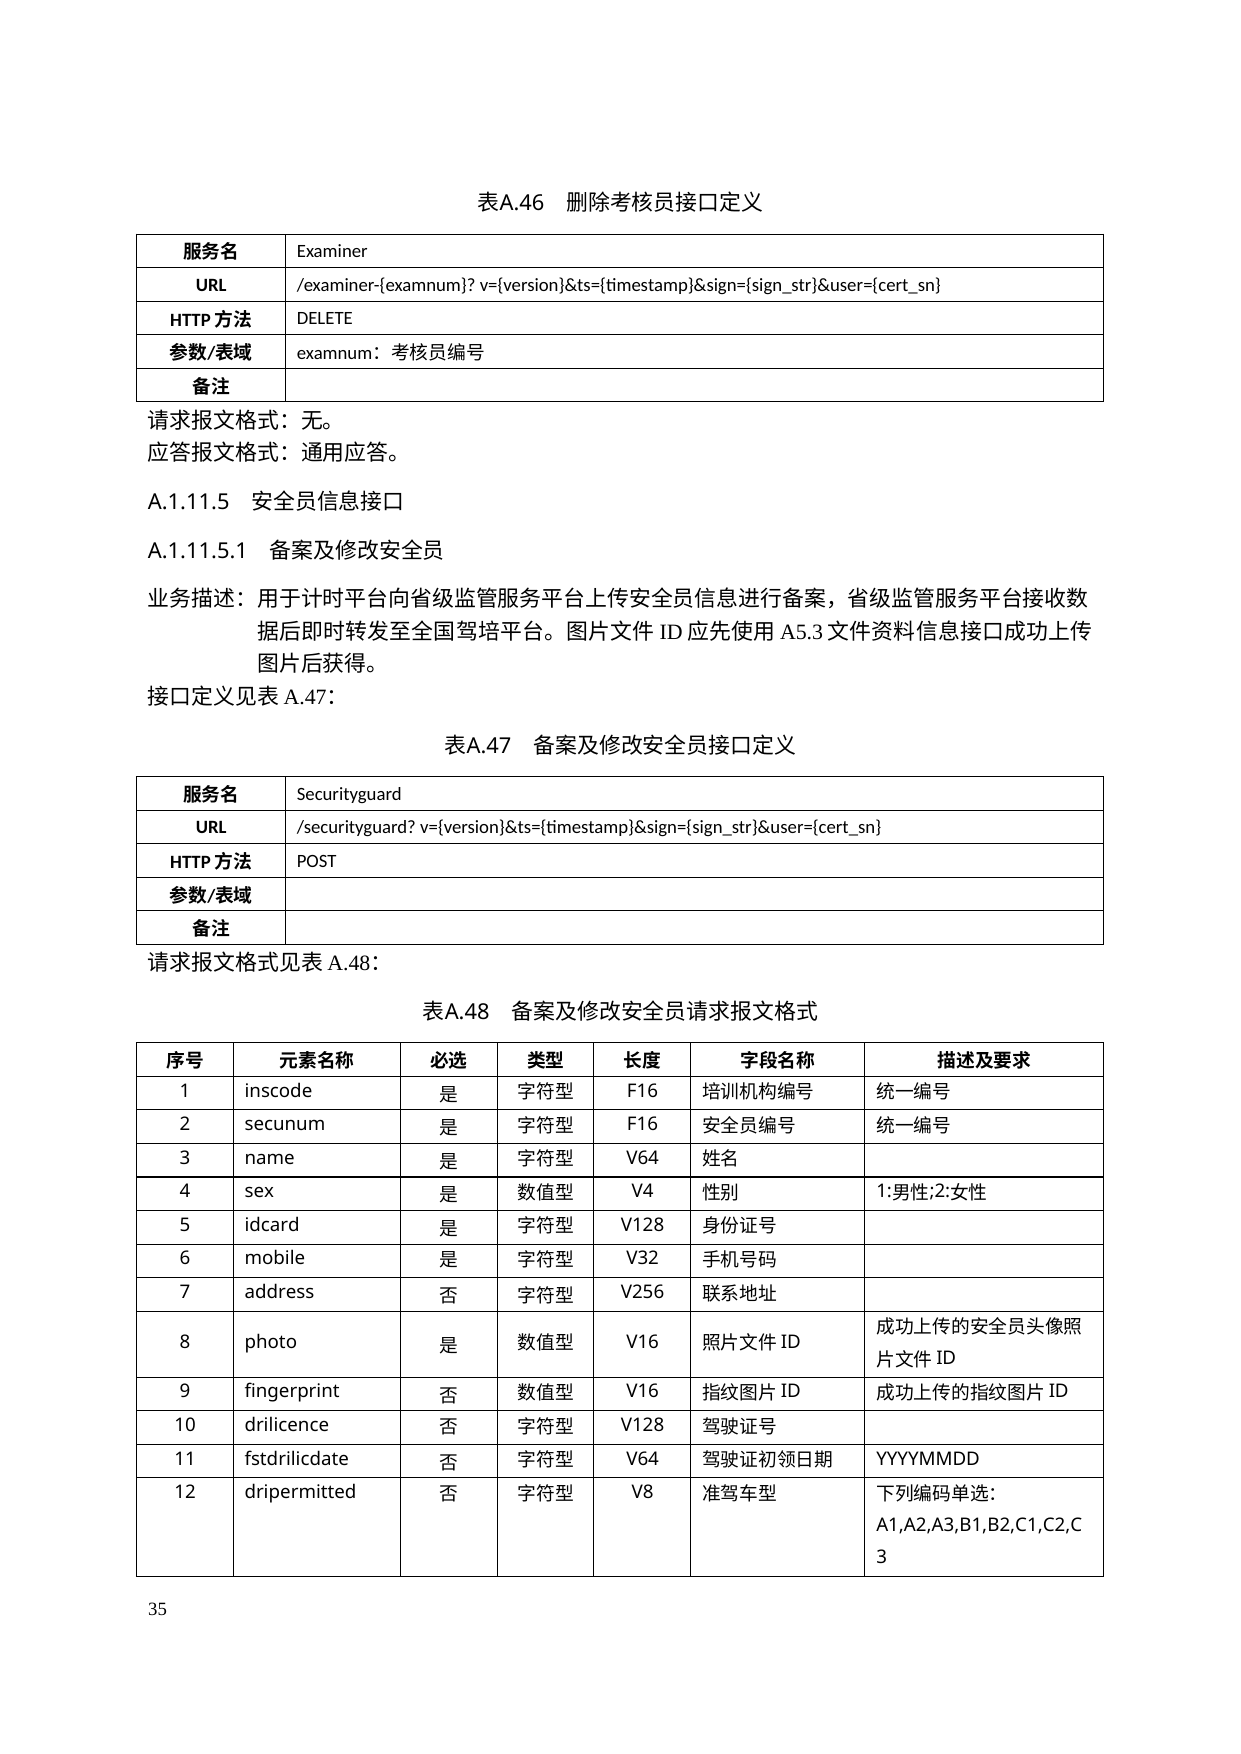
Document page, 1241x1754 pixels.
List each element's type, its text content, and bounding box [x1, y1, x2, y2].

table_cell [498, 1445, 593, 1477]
text 删除考核员接口定义 [148, 185, 1092, 217]
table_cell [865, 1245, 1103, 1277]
text 安全员信息接口 [148, 483, 1092, 516]
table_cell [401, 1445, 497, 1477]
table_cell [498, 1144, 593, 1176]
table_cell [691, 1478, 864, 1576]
text 备案及修改安全员请求报文格式 [148, 993, 1092, 1026]
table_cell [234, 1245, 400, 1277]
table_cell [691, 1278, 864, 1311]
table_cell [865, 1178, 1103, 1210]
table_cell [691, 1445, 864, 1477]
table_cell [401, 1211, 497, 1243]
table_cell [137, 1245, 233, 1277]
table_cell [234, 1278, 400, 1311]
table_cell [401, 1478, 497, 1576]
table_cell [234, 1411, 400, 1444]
text 业务描述：用于计时平台向省级监管服务平台上传安全员信息进行备案，省级监管服务平台接收数据后即时转发至全国驾培平台。图片文件ID应先使用A5.3文件资料信息接口成功上传图片后获得。 [148, 581, 1092, 678]
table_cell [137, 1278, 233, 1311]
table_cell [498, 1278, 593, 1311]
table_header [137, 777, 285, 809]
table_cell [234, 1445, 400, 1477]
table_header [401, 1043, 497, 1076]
text 请求报文格式见表A.48： [148, 945, 1092, 977]
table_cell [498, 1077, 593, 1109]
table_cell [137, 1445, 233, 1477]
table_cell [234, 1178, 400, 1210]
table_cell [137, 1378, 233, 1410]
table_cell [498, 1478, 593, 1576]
text 接口定义见表A.47： [148, 678, 1092, 711]
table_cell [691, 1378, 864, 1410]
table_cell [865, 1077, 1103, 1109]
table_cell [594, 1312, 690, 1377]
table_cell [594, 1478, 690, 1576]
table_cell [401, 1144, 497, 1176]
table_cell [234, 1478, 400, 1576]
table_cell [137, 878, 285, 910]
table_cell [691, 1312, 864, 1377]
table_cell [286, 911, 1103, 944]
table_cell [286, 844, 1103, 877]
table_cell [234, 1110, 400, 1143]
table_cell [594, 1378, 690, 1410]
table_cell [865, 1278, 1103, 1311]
text 备案及修改安全员接口定义 [148, 727, 1092, 760]
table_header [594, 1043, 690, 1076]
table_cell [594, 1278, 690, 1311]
text 备案及修改安全员 [148, 532, 1092, 565]
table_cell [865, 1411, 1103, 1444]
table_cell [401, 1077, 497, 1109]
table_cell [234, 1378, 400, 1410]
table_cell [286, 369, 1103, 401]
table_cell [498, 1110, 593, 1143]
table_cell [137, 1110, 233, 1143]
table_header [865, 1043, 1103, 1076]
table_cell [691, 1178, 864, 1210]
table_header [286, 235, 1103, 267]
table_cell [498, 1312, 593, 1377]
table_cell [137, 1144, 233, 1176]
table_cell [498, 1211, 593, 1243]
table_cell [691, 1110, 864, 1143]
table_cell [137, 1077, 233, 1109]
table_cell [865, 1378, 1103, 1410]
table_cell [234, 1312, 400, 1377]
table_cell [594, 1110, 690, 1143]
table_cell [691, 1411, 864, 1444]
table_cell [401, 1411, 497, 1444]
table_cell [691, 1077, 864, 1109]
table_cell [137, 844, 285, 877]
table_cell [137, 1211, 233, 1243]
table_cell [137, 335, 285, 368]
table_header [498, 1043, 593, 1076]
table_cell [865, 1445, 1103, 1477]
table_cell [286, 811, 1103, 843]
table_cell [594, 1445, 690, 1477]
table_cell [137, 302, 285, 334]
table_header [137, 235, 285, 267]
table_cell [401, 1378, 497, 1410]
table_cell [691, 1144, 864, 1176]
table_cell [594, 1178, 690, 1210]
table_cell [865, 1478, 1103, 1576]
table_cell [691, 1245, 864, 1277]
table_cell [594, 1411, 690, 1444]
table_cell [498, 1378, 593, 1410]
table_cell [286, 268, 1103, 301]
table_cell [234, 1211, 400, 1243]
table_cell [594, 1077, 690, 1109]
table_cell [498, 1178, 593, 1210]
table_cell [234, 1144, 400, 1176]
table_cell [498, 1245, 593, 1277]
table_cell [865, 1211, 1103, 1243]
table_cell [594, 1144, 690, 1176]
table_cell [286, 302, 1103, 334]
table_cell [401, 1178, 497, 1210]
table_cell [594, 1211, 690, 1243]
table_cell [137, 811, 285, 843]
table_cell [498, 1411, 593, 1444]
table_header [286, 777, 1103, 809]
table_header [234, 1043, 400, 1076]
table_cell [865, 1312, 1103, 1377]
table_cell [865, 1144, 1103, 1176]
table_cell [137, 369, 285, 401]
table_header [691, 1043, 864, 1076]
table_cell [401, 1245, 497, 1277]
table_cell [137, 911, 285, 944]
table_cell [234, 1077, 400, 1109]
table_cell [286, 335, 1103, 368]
text 应答报文格式：通用应答。 [148, 435, 1092, 467]
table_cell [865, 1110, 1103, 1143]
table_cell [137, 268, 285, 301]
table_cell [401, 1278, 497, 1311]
text 请求报文格式：无。 [148, 402, 1092, 435]
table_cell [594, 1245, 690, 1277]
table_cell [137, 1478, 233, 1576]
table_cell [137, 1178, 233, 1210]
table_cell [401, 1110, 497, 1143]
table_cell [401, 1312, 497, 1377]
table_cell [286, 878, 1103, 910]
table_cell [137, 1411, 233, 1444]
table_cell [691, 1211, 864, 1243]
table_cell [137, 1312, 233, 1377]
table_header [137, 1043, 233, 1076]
